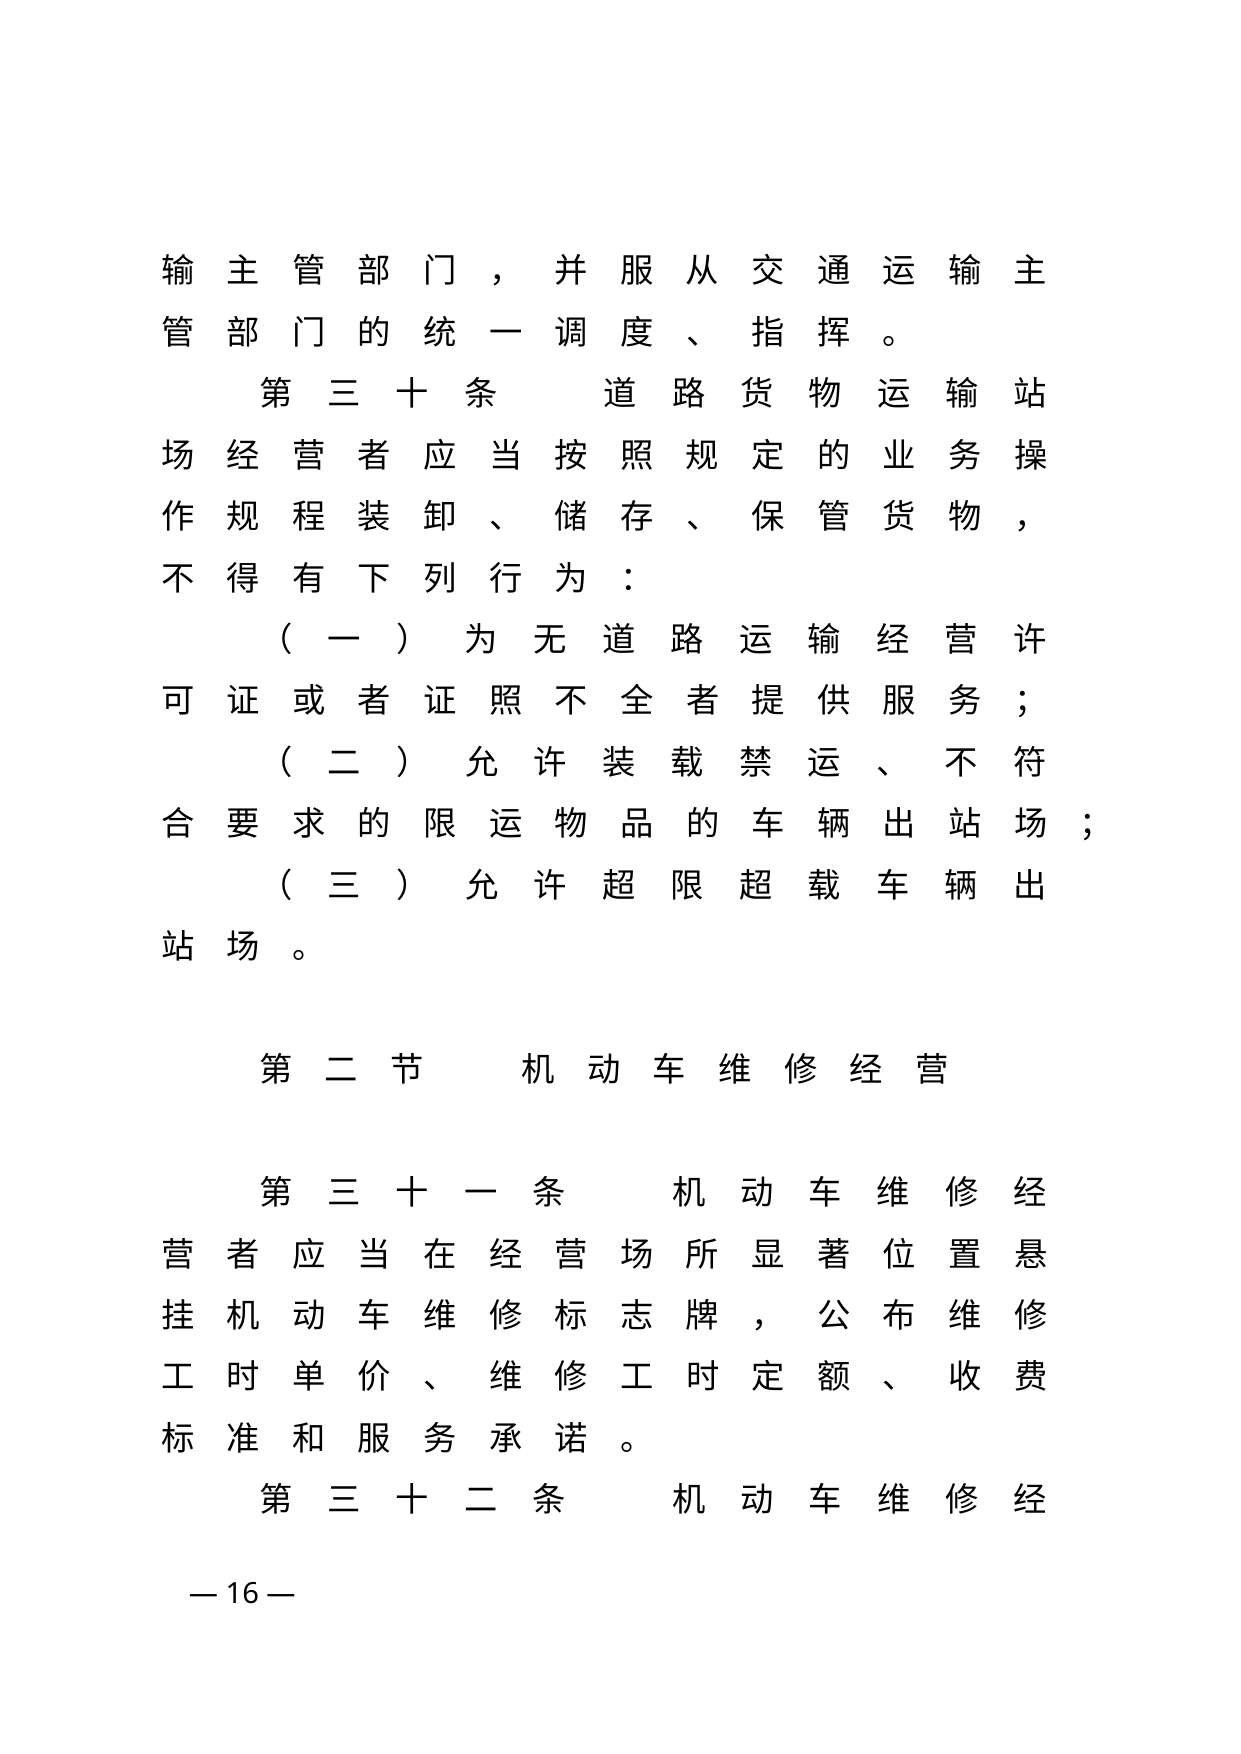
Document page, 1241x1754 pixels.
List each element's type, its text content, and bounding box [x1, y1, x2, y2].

text 第三十一条 机动车维修经营者应当在经营场所显著位置悬挂机动车维修标志牌，公布维修工时单价、维修工时定额、收费标准和服务承诺。 [161, 1159, 1079, 1467]
text 第二节 机动车维修经营 [161, 1036, 1079, 1098]
text 第三十条 道路货物运输站场经营者应当按照规定的业务操作规程装卸、储存、保管货物，不得有下列行为： [161, 360, 1079, 606]
text （二）允许装载禁运、不符合要求的限运物品的车辆出站场； [161, 729, 1079, 852]
text （三）允许超限超载车辆出站场。 [161, 852, 1079, 975]
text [161, 1467, 1079, 1528]
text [161, 237, 1079, 360]
text （一）为无道路运输经营许可证或者证照不全者提供服务； [161, 606, 1079, 729]
